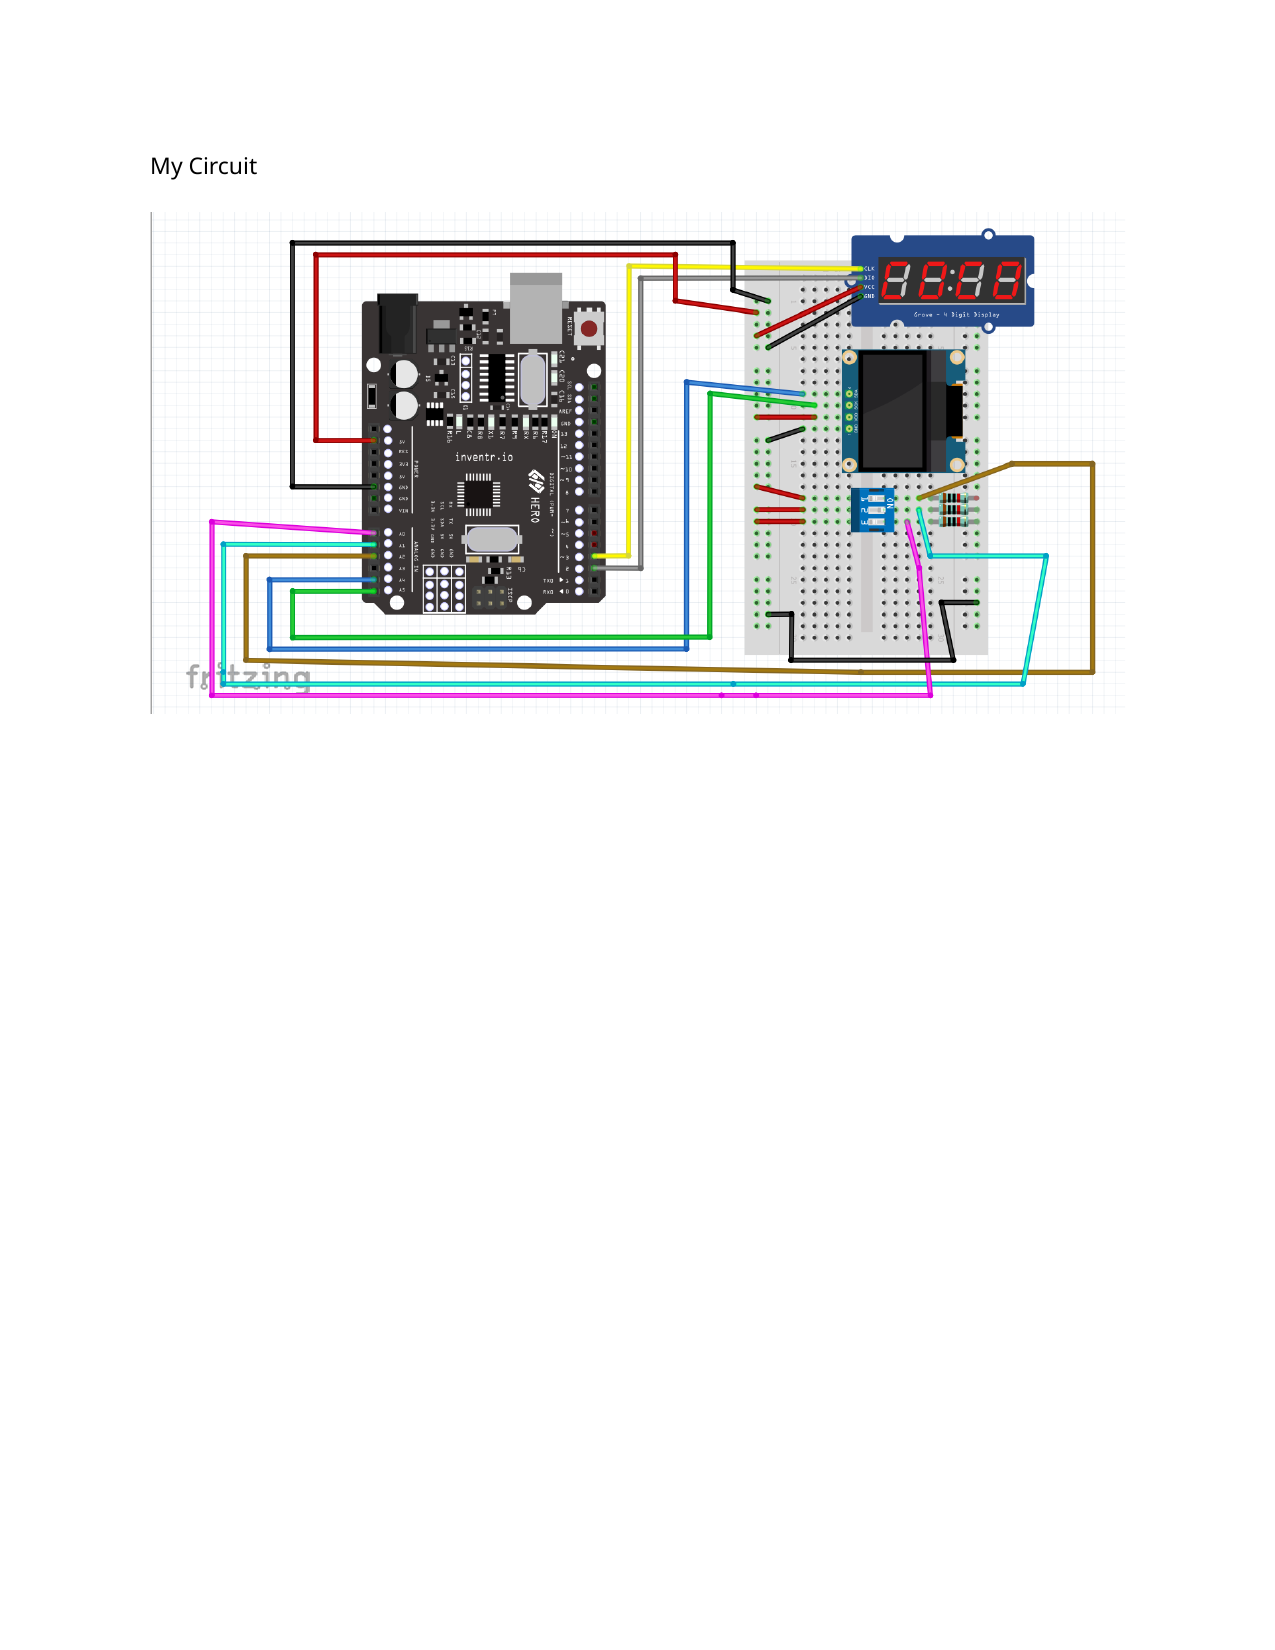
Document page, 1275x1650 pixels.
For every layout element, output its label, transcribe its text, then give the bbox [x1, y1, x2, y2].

text My Circuit [150, 150, 1125, 181]
picture [150, 212, 1125, 714]
